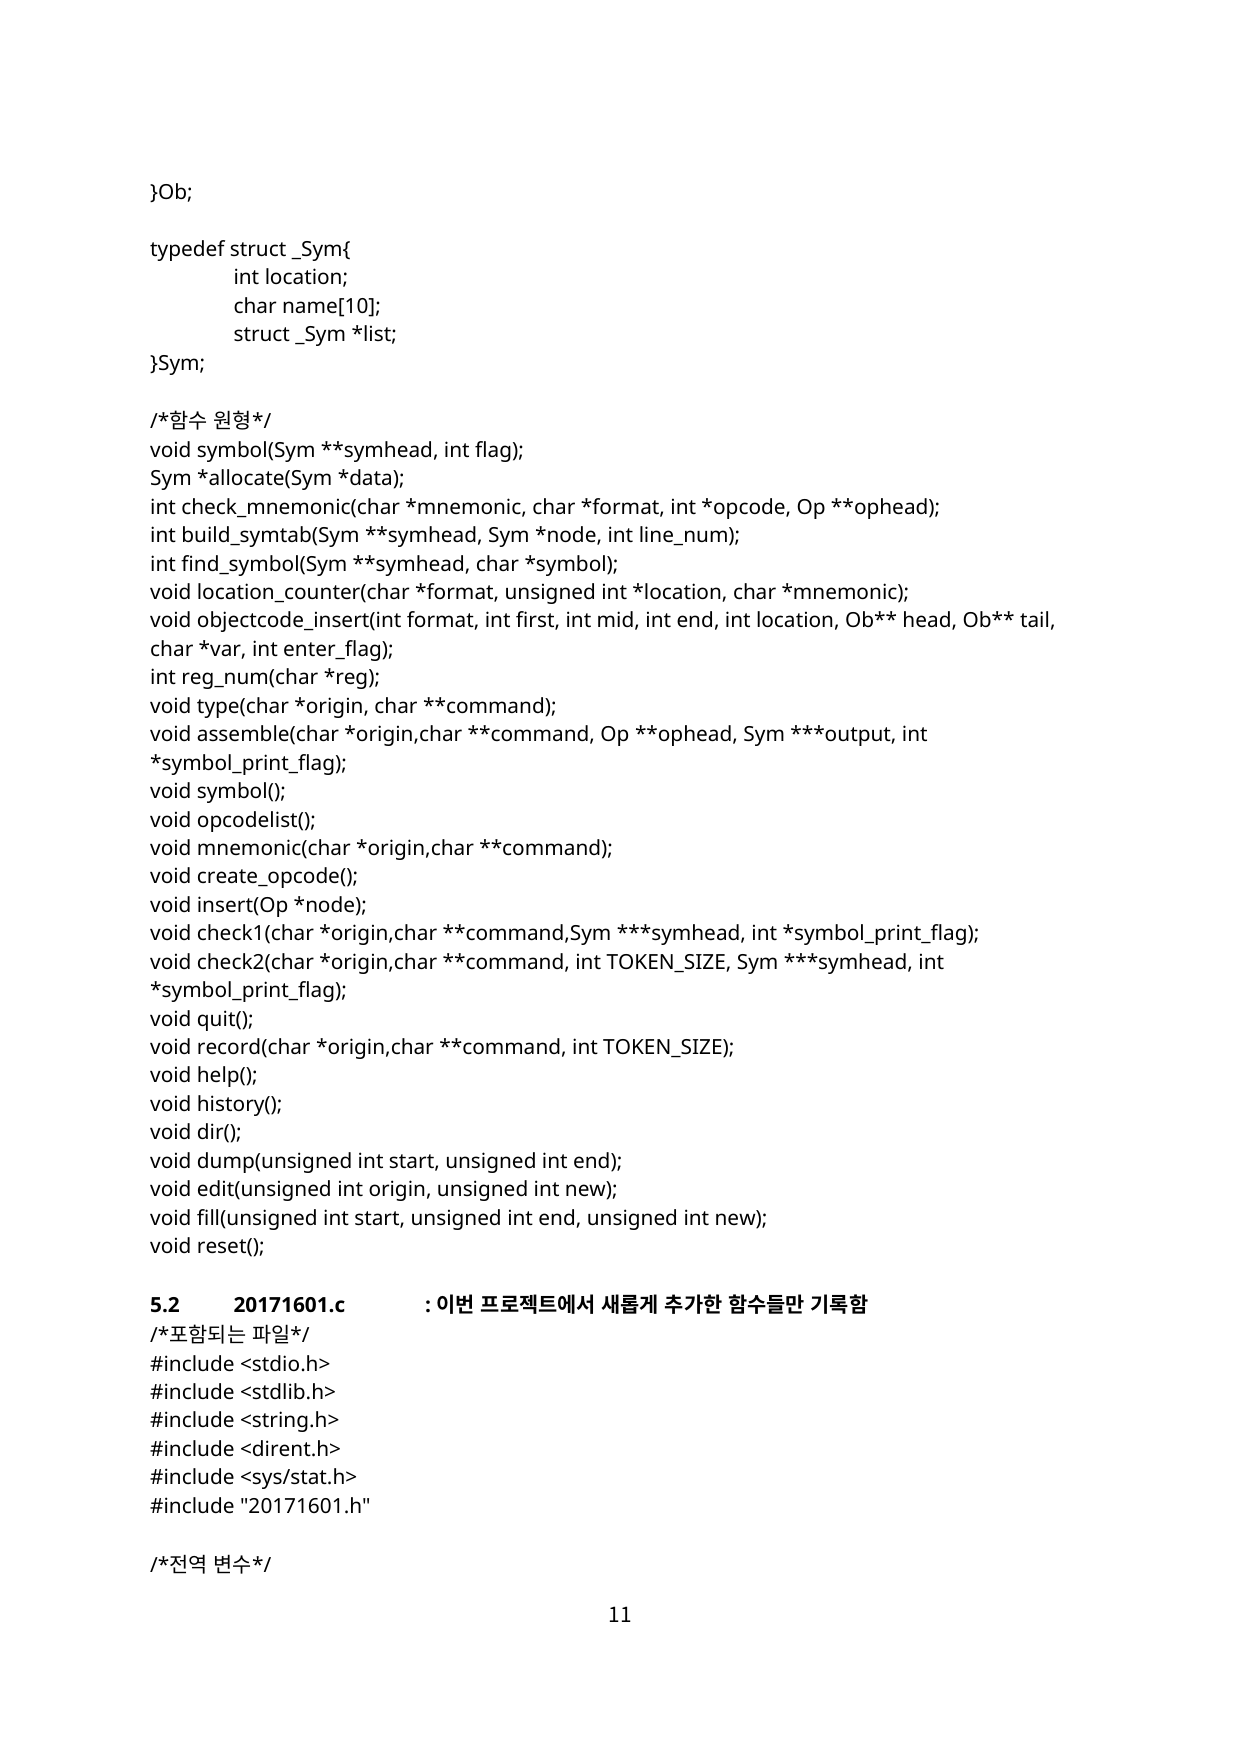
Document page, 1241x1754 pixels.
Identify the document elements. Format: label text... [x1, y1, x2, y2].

text void help(); [150, 1061, 1090, 1089]
text #include <dirent.h> [150, 1434, 1090, 1462]
text void objectcode_insert(int format, int first, int mid, int end, int location, Ob** head, Ob** tail, char *var, int enter_flag); [150, 606, 1090, 662]
text void record(char *origin,char **command, int TOKEN_SIZE); [150, 1032, 1090, 1061]
text void dir(); [150, 1117, 1090, 1146]
text void symbol(); [150, 776, 1090, 805]
text char name[10]; [150, 291, 1090, 319]
text /*포함되는 파일*/ [150, 1318, 1090, 1349]
text void create_opcode(); [150, 862, 1090, 890]
text void assemble(char *origin,char **command, Op **ophead, Sym ***output, int *symbol_print_flag); [150, 719, 1090, 776]
text int find_symbol(Sym **symhead, char *symbol); [150, 549, 1090, 577]
text void insert(Op *node); [150, 890, 1090, 918]
text }Ob; [150, 177, 1090, 206]
text int location; [150, 262, 1090, 291]
text int check_mnemonic(char *mnemonic, char *format, int *opcode, Op **ophead); [150, 492, 1090, 520]
text int reg_num(char *reg); [150, 662, 1090, 691]
text void edit(unsigned int origin, unsigned int new); [150, 1174, 1090, 1203]
text void history(); [150, 1089, 1090, 1117]
text #include <stdio.h> [150, 1349, 1090, 1377]
text Sym *allocate(Sym *data); [150, 463, 1090, 492]
text void opcodelist(); [150, 805, 1090, 833]
text struct _Sym *list; [150, 319, 1090, 348]
text #include <string.h> [150, 1406, 1090, 1434]
text void mnemonic(char *origin,char **command); [150, 833, 1090, 862]
text /*함수 원형*/ [150, 405, 1090, 435]
text void fill(unsigned int start, unsigned int end, unsigned int new); [150, 1203, 1090, 1231]
text #include "20171601.h" [150, 1491, 1090, 1519]
text void quit(); [150, 1004, 1090, 1032]
text int build_symtab(Sym **symhead, Sym *node, int line_num); [150, 520, 1090, 549]
text /*전역 변수*/ [150, 1548, 1090, 1578]
text void reset(); [150, 1231, 1090, 1260]
text void location_counter(char *format, unsigned int *location, char *mnemonic); [150, 577, 1090, 606]
text void check1(char *origin,char **command,Sym ***symhead, int *symbol_print_flag); [150, 918, 1090, 947]
text #include <stdlib.h> [150, 1377, 1090, 1406]
text void type(char *origin, char **command); [150, 691, 1090, 719]
text void dump(unsigned int start, unsigned int end); [150, 1146, 1090, 1174]
text }Sym; [150, 348, 1090, 376]
text void check2(char *origin,char **command, int TOKEN_SIZE, Sym ***symhead, int *symbol_print_flag); [150, 947, 1090, 1004]
text typedef struct _Sym{ [150, 234, 1090, 262]
text void symbol(Sym **symhead, int flag); [150, 435, 1090, 463]
text 5.2 20171601.c : 이번 프로젝트에서 새롭게 추가한 함수들만 기록함 [150, 1288, 1090, 1318]
text #include <sys/stat.h> [150, 1462, 1090, 1491]
